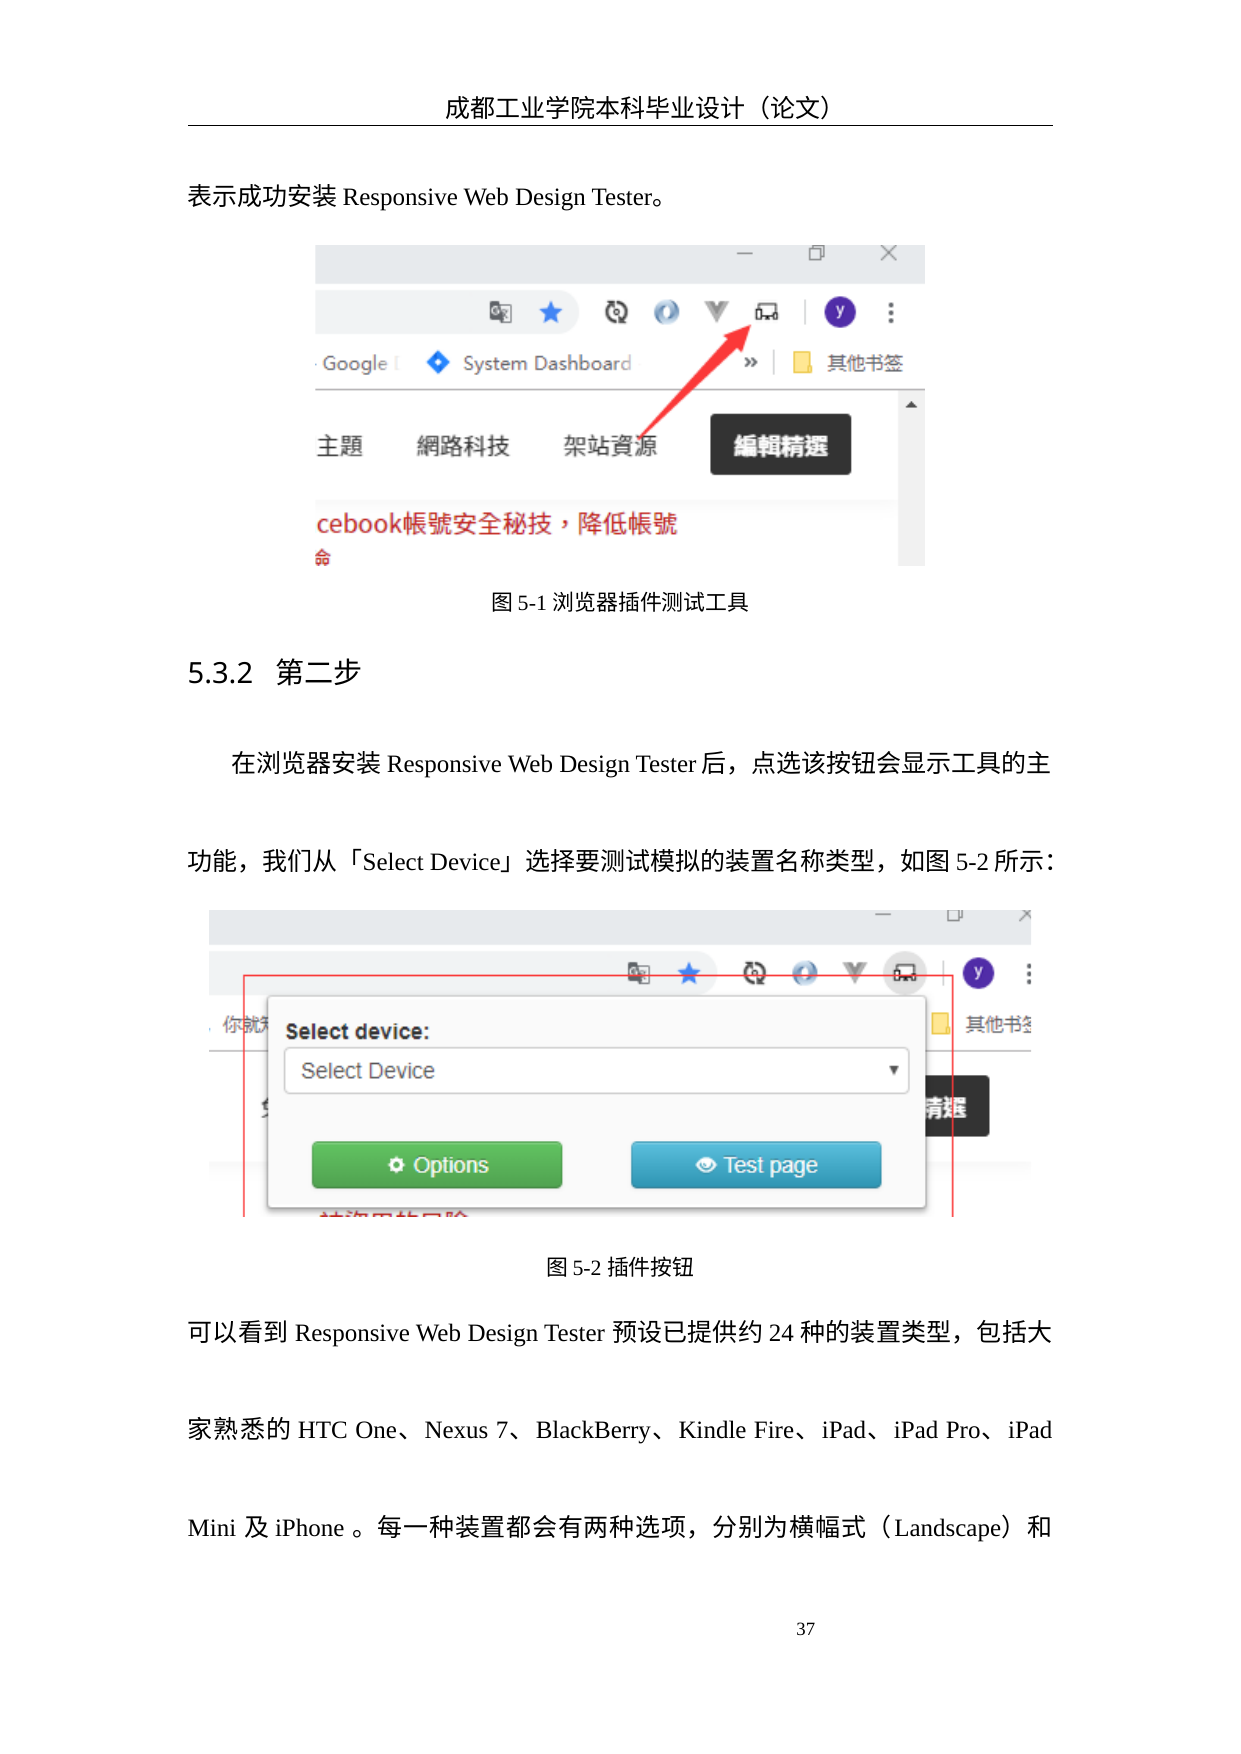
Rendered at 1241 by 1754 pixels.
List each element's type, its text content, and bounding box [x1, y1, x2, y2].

text 在浏览器安装Responsive Web Design Tester后，点选该按钮会显示工具的主功能，我们从「Select Device」选择要测试模拟的装置名称类型，如图5-2所示： [187, 729, 1053, 892]
text 图5-1 浏览器插件测试工具 [187, 584, 1053, 617]
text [187, 1298, 1053, 1558]
text 图5-2 插件按钮 [187, 1249, 1053, 1282]
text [187, 162, 1053, 227]
picture [209, 910, 1032, 1217]
text 第二步 [187, 638, 1053, 703]
picture [315, 245, 925, 566]
